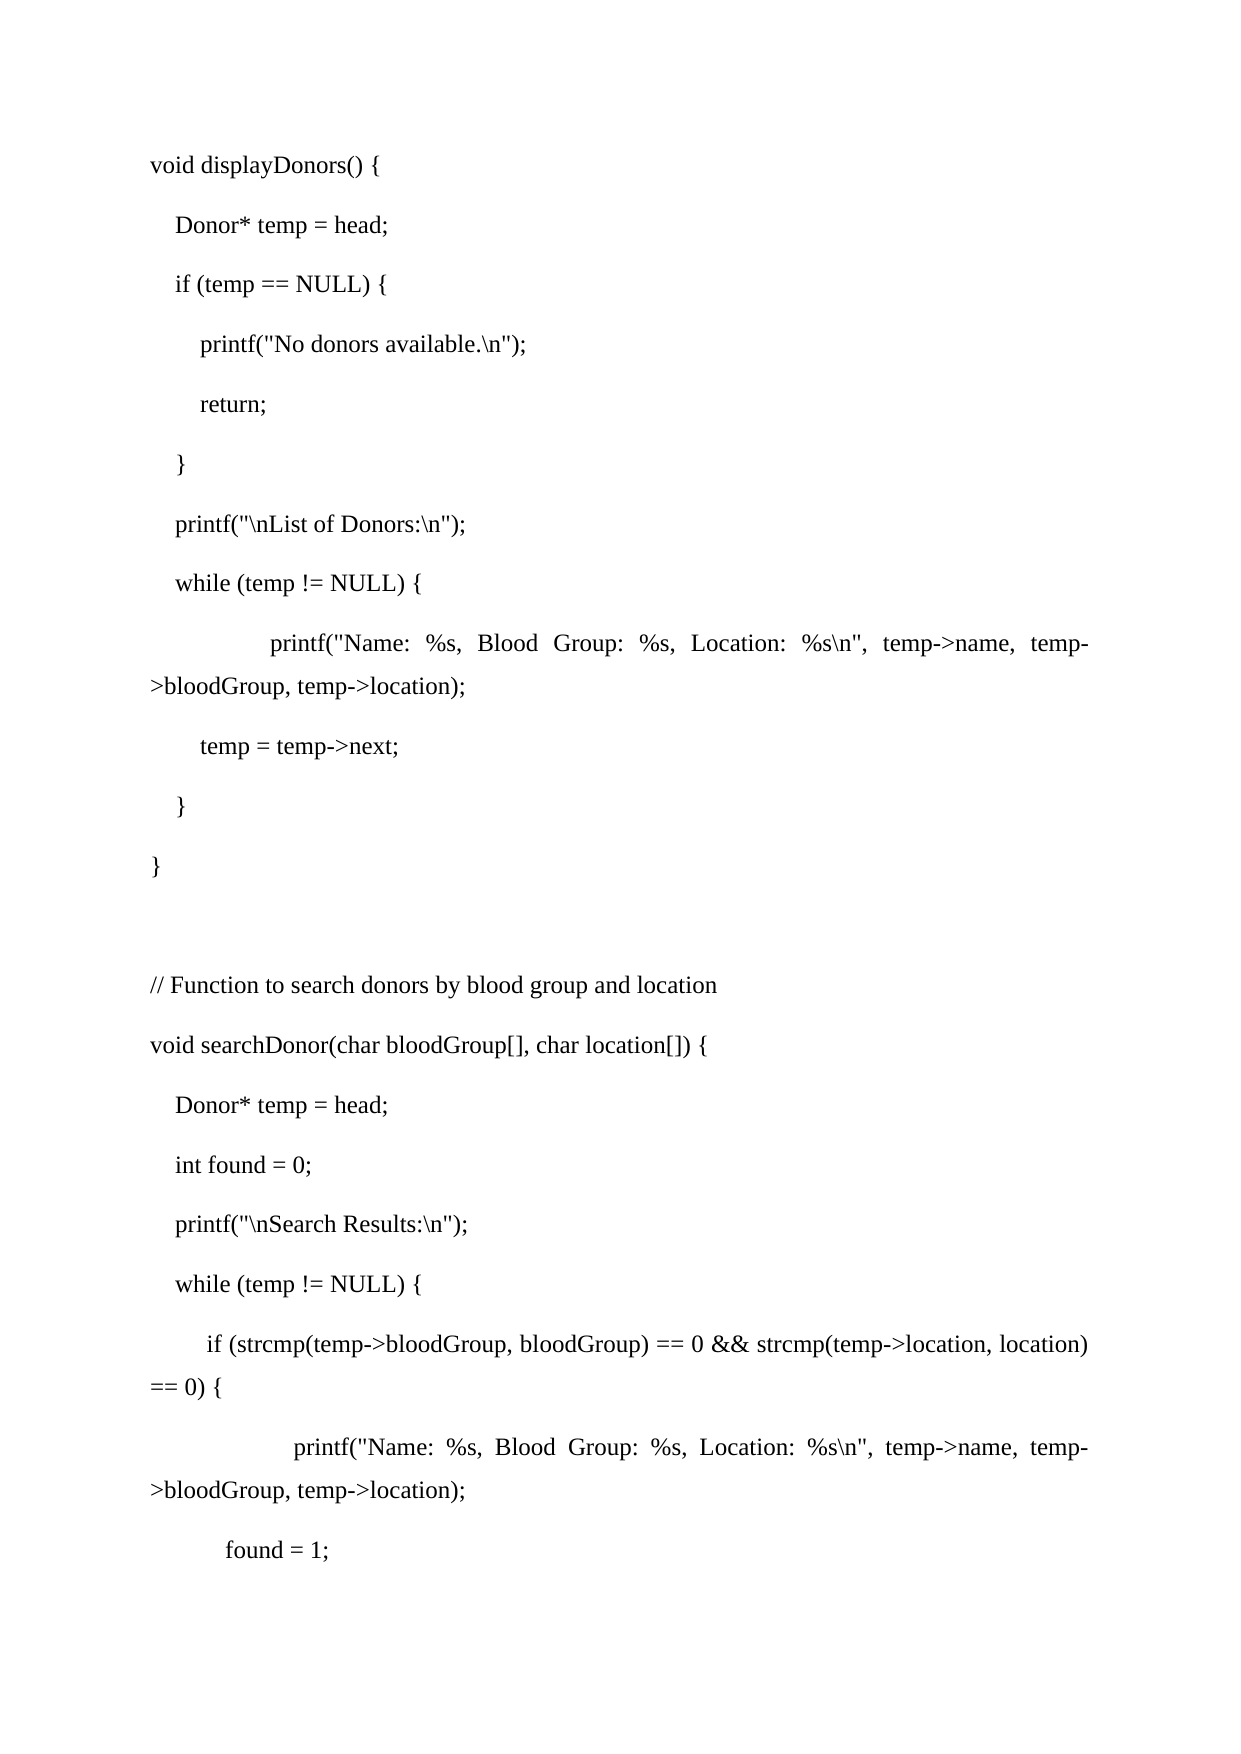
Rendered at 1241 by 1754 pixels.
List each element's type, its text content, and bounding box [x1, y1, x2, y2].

text } [150, 851, 1090, 879]
text printf("\nSearch Results:\n"); [150, 1209, 1090, 1238]
text } [150, 791, 1090, 820]
text found = 1; [150, 1535, 1090, 1564]
text printf("Name: %s, Blood Group: %s, Location: %s\n", temp->name, temp->bloodGroup, temp->location); [150, 1432, 1090, 1504]
text return; [150, 389, 1090, 418]
text printf("Name: %s, Blood Group: %s, Location: %s\n", temp->name, temp->bloodGroup, temp->location); [150, 628, 1090, 700]
text } [150, 449, 1090, 478]
text void searchDonor(char bloodGroup[], char location[]) { [150, 1030, 1090, 1059]
text Donor* temp = head; [150, 210, 1090, 238]
text if (strcmp(temp->bloodGroup, bloodGroup) == 0 && strcmp(temp->location, location) == 0) { [150, 1329, 1090, 1401]
text printf("No donors available.\n"); [150, 329, 1090, 358]
text while (temp != NULL) { [150, 568, 1090, 597]
text int found = 0; [150, 1150, 1090, 1178]
text void displayDonors() { [150, 150, 1090, 179]
text Donor* temp = head; [150, 1090, 1090, 1119]
text if (temp == NULL) { [150, 269, 1090, 298]
text // Function to search donors by blood group and location [150, 970, 1090, 999]
text while (temp != NULL) { [150, 1269, 1090, 1298]
text printf("\nList of Donors:\n"); [150, 509, 1090, 537]
text temp = temp->next; [150, 731, 1090, 760]
